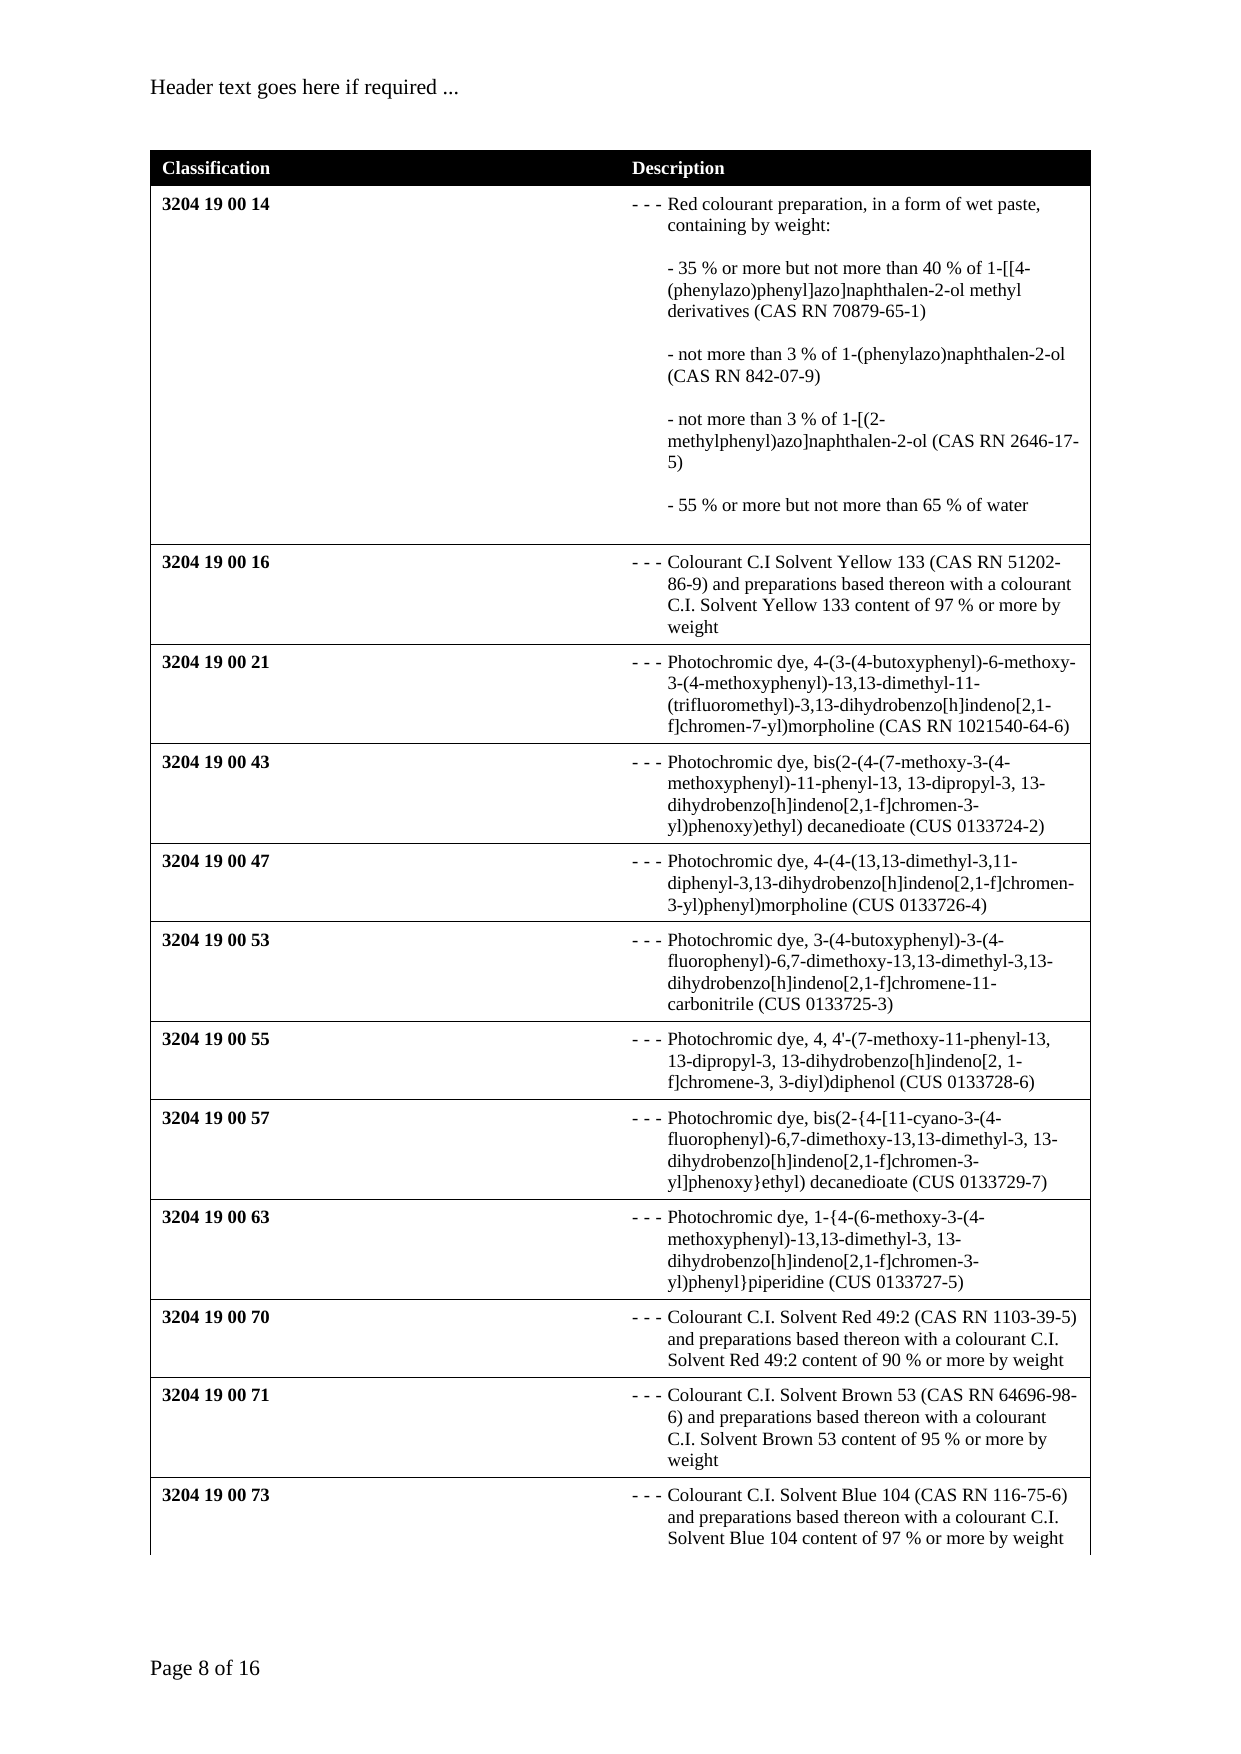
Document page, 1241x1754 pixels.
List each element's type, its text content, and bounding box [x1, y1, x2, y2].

table_cell 3204 19 00 71 [151, 1378, 621, 1477]
table_cell 3204 19 00 73 [151, 1478, 621, 1555]
table_cell 3204 19 00 63 [151, 1200, 621, 1299]
table_cell - - - Colourant C.I Solvent Yellow 133 (CAS RN 51202-86-9) and preparations based thereon with a colourant C.I. Solvent Yellow 133 content of 97 % or more by weight [621, 545, 1090, 643]
table_cell 3204 19 00 14 [151, 186, 621, 544]
table_cell - - - Colourant C.I. Solvent Blue 104 (CAS RN 116-75-6) and preparations based thereon with a colourant C.I. Solvent Blue 104 content of 97 % or more by weight [621, 1478, 1090, 1555]
table_cell 3204 19 00 21 [151, 645, 621, 743]
table_cell - - - Photochromic dye, bis(2-(4-(7-methoxy-3-(4-methoxyphenyl)-11-phenyl-13, 13-dipropyl-3, 13-dihydrobenzo[h]indeno[2,1-f]chromen-3-yl)phenoxy)ethyl) decanedioate (CUS 0133724-2) [621, 744, 1090, 843]
table_cell 3204 19 00 53 [151, 922, 621, 1021]
table_cell 3204 19 00 16 [151, 545, 621, 643]
table_header Classification [151, 151, 621, 185]
table_cell 3204 19 00 43 [151, 744, 621, 843]
table_cell 3204 19 00 55 [151, 1022, 621, 1099]
table_cell - - - Photochromic dye, 4, 4'-(7-methoxy-11-phenyl-13, 13-dipropyl-3, 13-dihydrobenzo[h]indeno[2, 1-f]chromene-3, 3-diyl)diphenol (CUS 0133728-6) [621, 1022, 1090, 1099]
table_cell - - - Colourant C.I. Solvent Red 49:2 (CAS RN 1103-39-5) and preparations based thereon with a colourant C.I. Solvent Red 49:2 content of 90 % or more by weight [621, 1300, 1090, 1377]
table_cell - - - Photochromic dye, 4-(4-(13,13-dimethyl-3,11-diphenyl-3,13-dihydrobenzo[h]indeno[2,1-f]chromen-3-yl)phenyl)morpholine (CUS 0133726-4) [621, 844, 1090, 921]
table_cell 3204 19 00 70 [151, 1300, 621, 1377]
table_cell 3204 19 00 57 [151, 1100, 621, 1199]
table_cell - - - Red colourant preparation, in a form of wet paste, containing by weight: - 35 % or more but not more than 40 % of 1-[[4-(phenylazo)phenyl]azo]naphthalen-2-ol methyl derivatives (CAS RN 70879-65-1) - not more than 3 % of 1-(phenylazo)naphthalen-2-ol (CAS RN 842-07-9) - not more than 3 % of 1-[(2-methylphenyl)azo]naphthalen-2-ol (CAS RN 2646-17-5) - 55 % or more but not more than 65 % of water [621, 186, 1090, 544]
table_cell 3204 19 00 47 [151, 844, 621, 921]
table_cell - - - Photochromic dye, 1-{4-(6-methoxy-3-(4-methoxyphenyl)-13,13-dimethyl-3, 13-dihydrobenzo[h]indeno[2,1-f]chromen-3-yl)phenyl}piperidine (CUS 0133727-5) [621, 1200, 1090, 1299]
table_cell - - - Photochromic dye, 3-(4-butoxyphenyl)-3-(4-fluorophenyl)-6,7-dimethoxy-13,13-dimethyl-3,13-dihydrobenzo[h]indeno[2,1-f]chromene-11-carbonitrile (CUS 0133725-3) [621, 922, 1090, 1021]
table_cell - - - Photochromic dye, bis(2-{4-[11-cyano-3-(4-fluorophenyl)-6,7-dimethoxy-13,13-dimethyl-3, 13-dihydrobenzo[h]indeno[2,1-f]chromen-3-yl]phenoxy}ethyl) decanedioate (CUS 0133729-7) [621, 1100, 1090, 1199]
table_header Description [621, 151, 1090, 185]
table_cell - - - Colourant C.I. Solvent Brown 53 (CAS RN 64696-98-6) and preparations based thereon with a colourant C.I. Solvent Brown 53 content of 95 % or more by weight [621, 1378, 1090, 1477]
table_cell - - - Photochromic dye, 4-(3-(4-butoxyphenyl)-6-methoxy-3-(4-methoxyphenyl)-13,13-dimethyl-11-(trifluoromethyl)-3,13-dihydrobenzo[h]indeno[2,1-f]chromen-7-yl)morpholine (CAS RN 1021540-64-6) [621, 645, 1090, 743]
